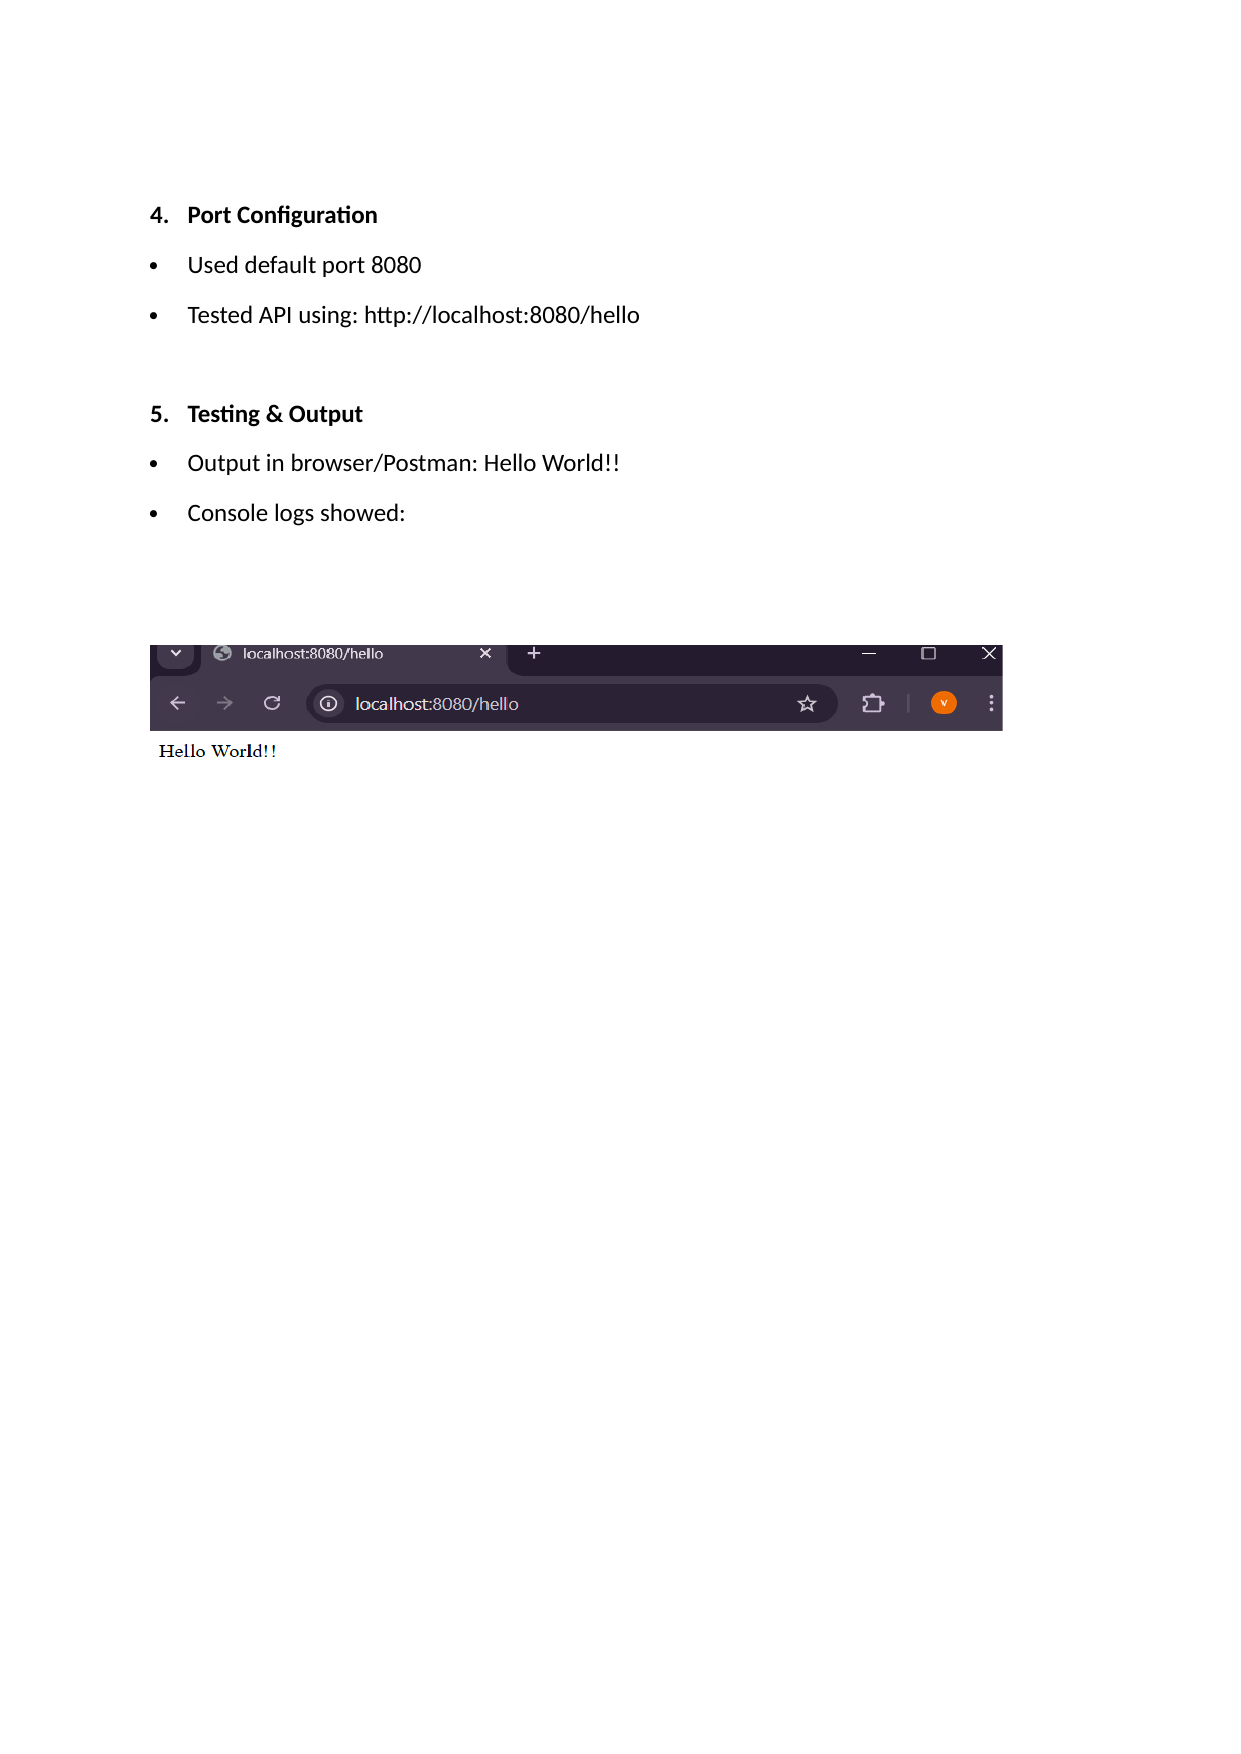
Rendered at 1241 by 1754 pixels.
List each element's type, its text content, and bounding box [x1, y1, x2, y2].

list Console logs showed: [150, 497, 1090, 528]
picture [150, 645, 1003, 1335]
list Tested API using: http://localhost:8080/hello [150, 299, 1090, 329]
list Output in browser/Postman: Hello World!! [150, 447, 1090, 478]
list Port Configuration [150, 199, 1090, 230]
list Used default port 8080 [150, 249, 1090, 280]
list Testing & Output [150, 398, 1090, 428]
